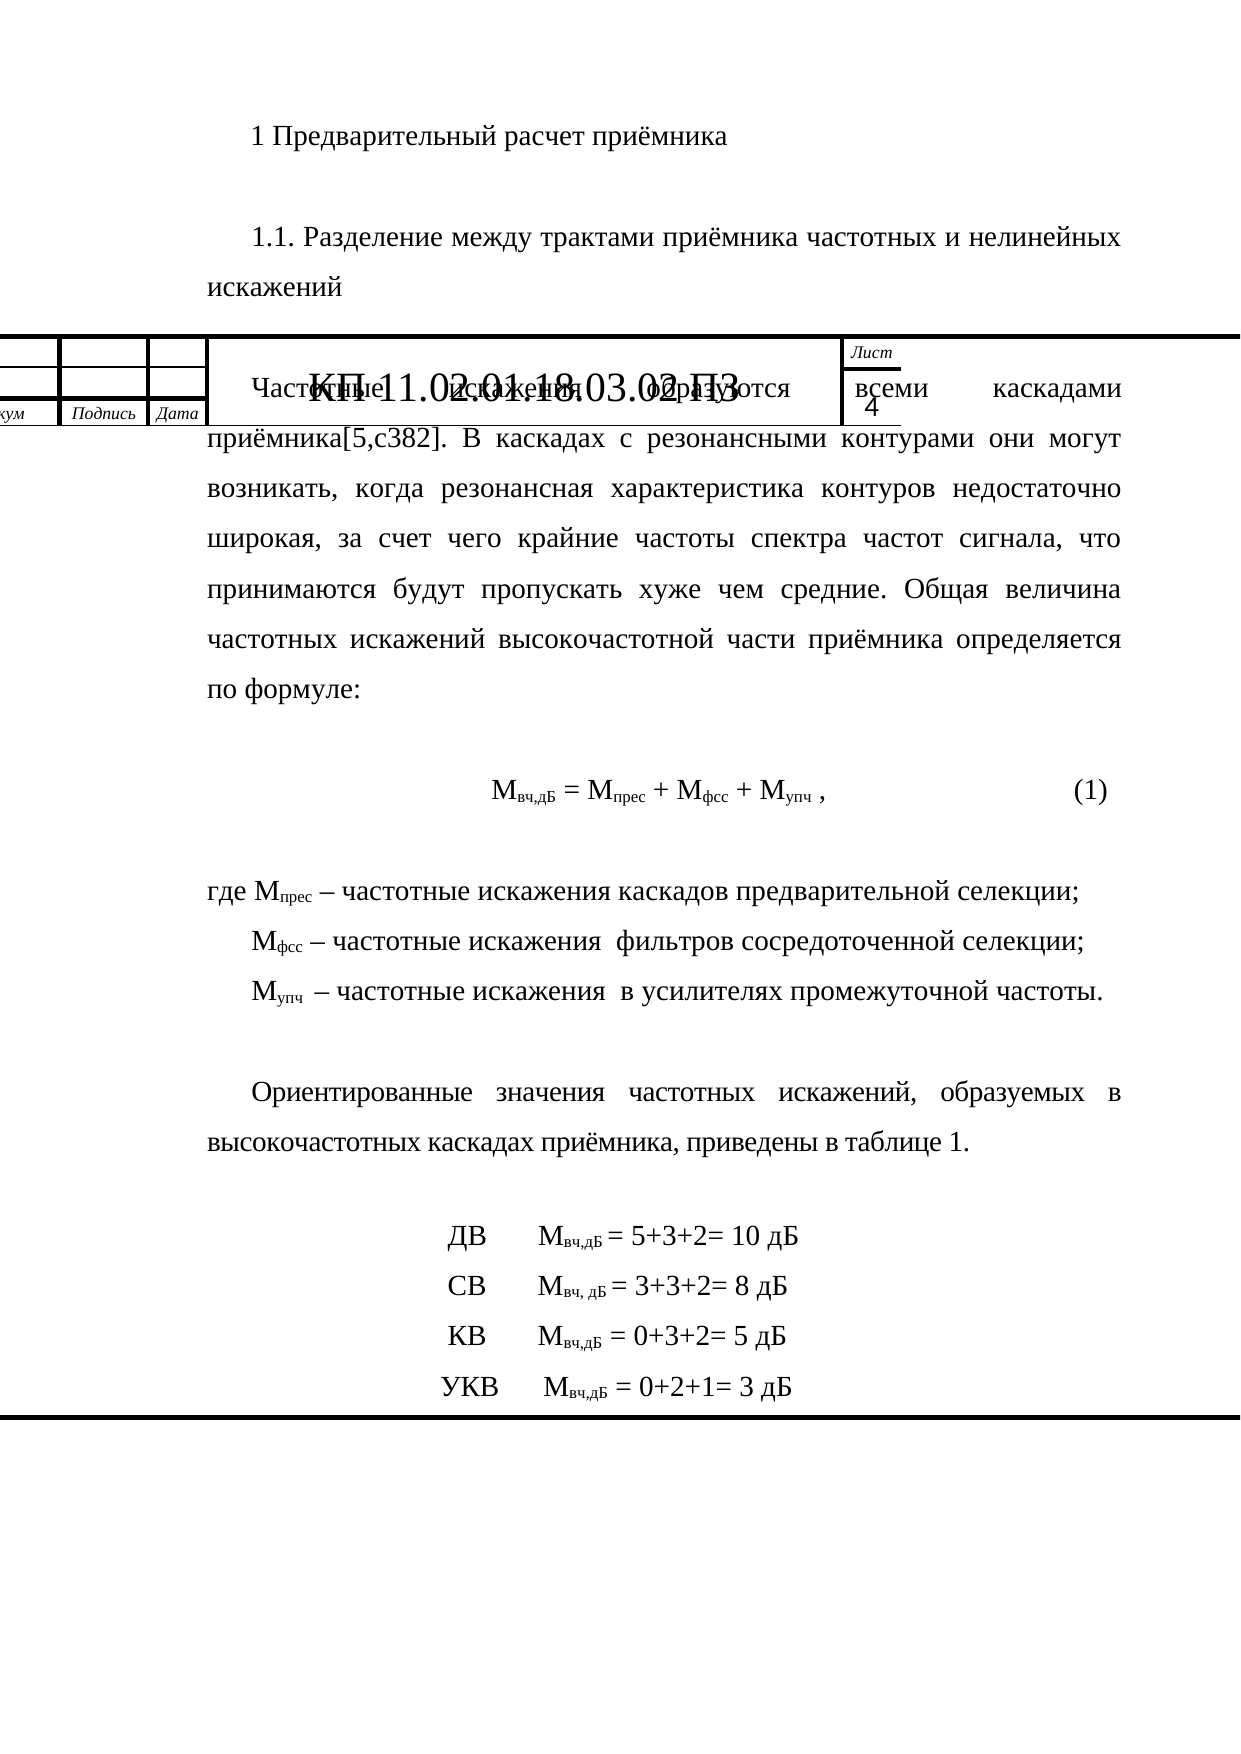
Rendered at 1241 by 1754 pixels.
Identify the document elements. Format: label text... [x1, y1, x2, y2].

text Частотные искажения образуются всеми каскадами приёмника[5,c382]. В каскадах с резонансными контурами они могут возникать, когда резонансная характеристика контуров недостаточно широкая, за счет чего крайние частоты спектра частот сигнала, что принимаются будут пропускать хуже чем средние. Общая величина частотных искажений высокочастотной части приёмника определяется по формуле: [207, 370, 1122, 705]
text 1.1. Разделение между трактами приёмника частотных и нелинейных искажений [207, 219, 1122, 303]
text УКВ Мвч,дБ = 0+2+1= 3 дБ [177, 1369, 1122, 1402]
text СВ Мвч, дБ = 3+3+2= 8 дБ [207, 1268, 1122, 1302]
text Мупч – частотные искажения в усилителях промежуточной частоты. [207, 973, 1122, 1007]
text где Мпрес – частотные искажения каскадов предварительной селекции; [207, 873, 1122, 906]
text Ориентированные значения частотных искажений, образуемых в высокочастотных каскадах приёмника, приведены в таблице 1. [207, 1074, 1122, 1158]
text Мфсс – частотные искажения фильтров сосредоточенной селекции; [207, 923, 1122, 957]
text КВ Мвч,дБ = 0+3+2= 5 дБ [207, 1318, 1122, 1352]
text 1 Предварительный расчет приёмника [177, 118, 1122, 152]
text Мвч,дБ = Мпрес + Мфсс + Мупч , (1) [207, 772, 1122, 806]
text ДВ Мвч,дБ = 5+3+2= 10 дБ [207, 1218, 1122, 1251]
